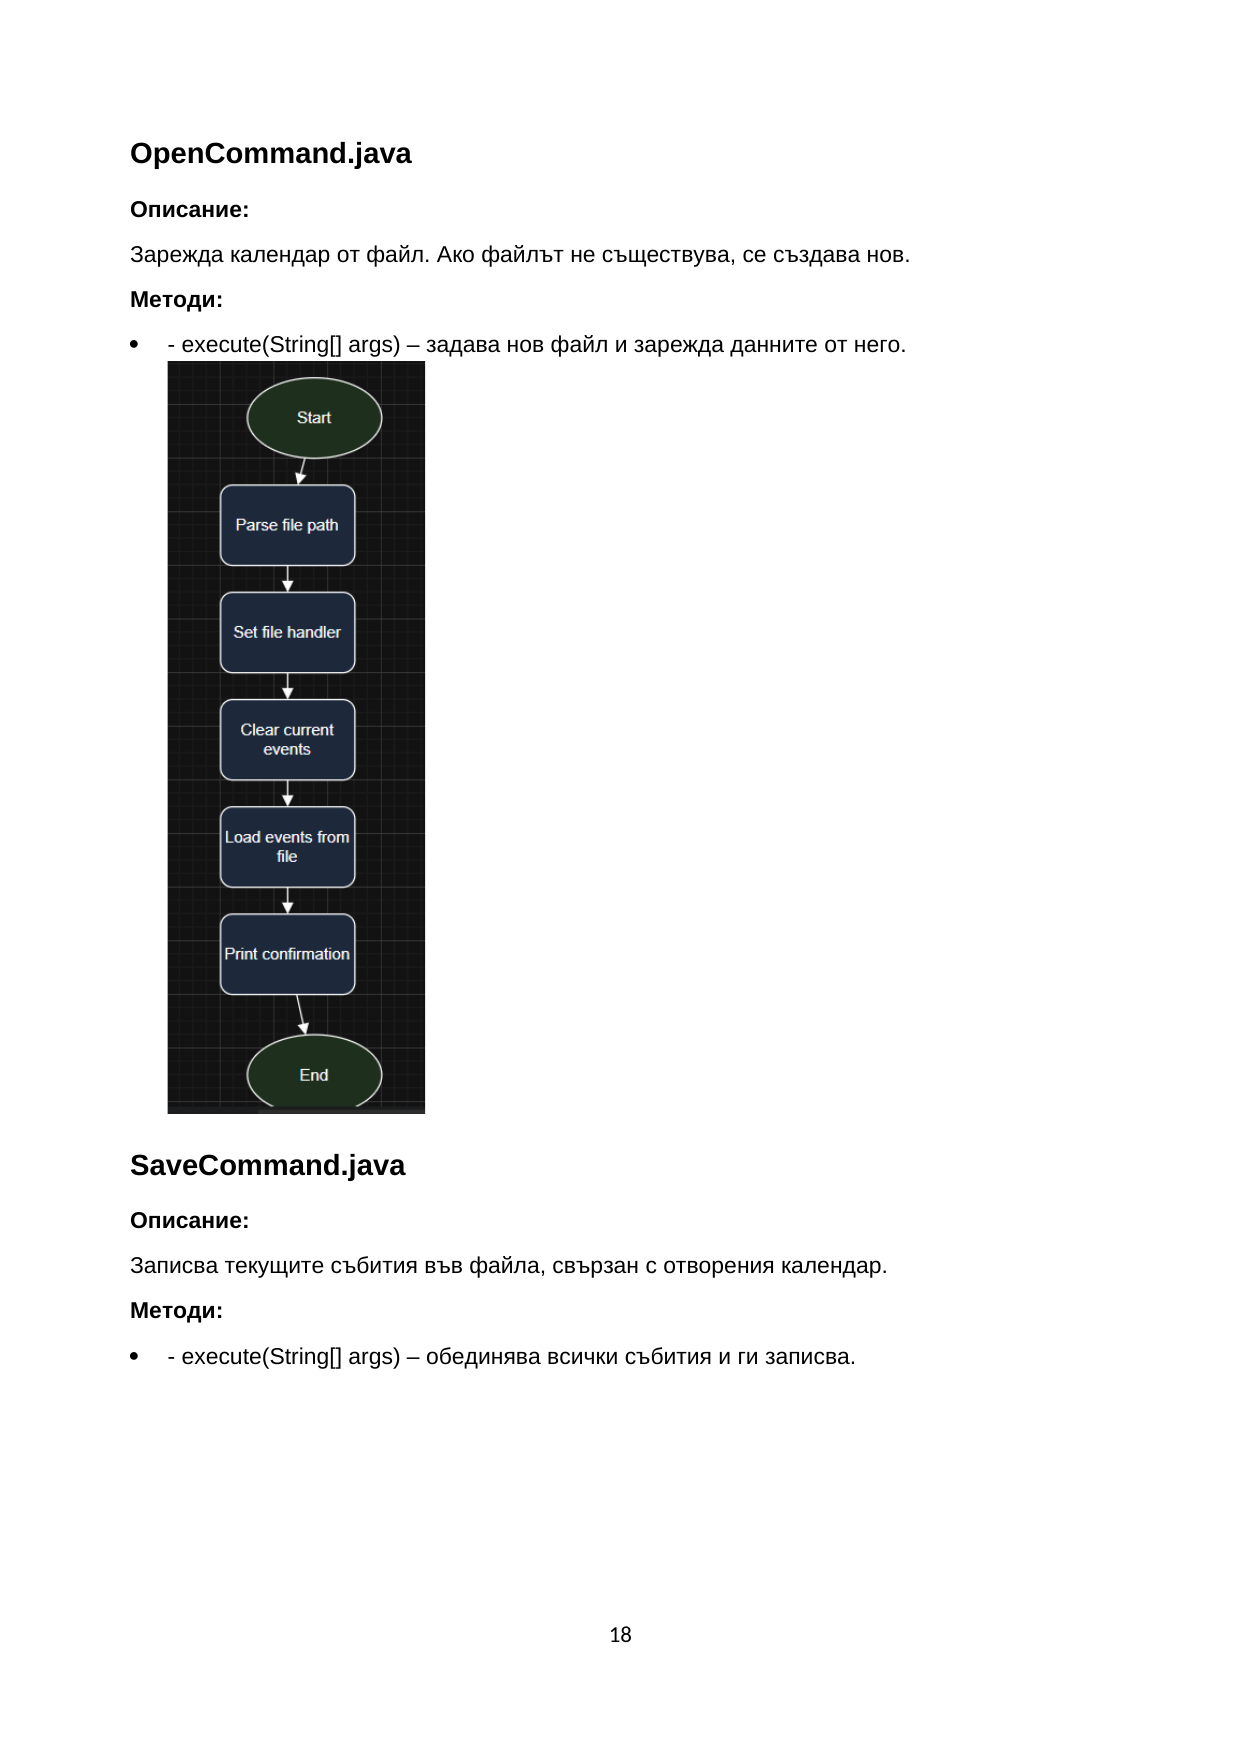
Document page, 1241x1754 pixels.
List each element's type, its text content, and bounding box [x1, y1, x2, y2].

list SaveCommand.java [130, 1148, 1110, 1181]
list OpenCommand.java [130, 136, 1110, 170]
text Методи: [130, 1297, 1110, 1324]
picture [167, 361, 426, 1114]
list - execute(String[] args) – задава нов файл и зарежда данните от него. [130, 331, 1110, 357]
text Зарежда календар от файл. Ако файлът не съществува, се създава нов. [130, 241, 1110, 267]
text Методи: [130, 286, 1110, 312]
list - execute(String[] args) – обединява всички събития и ги записва. [130, 1343, 1110, 1369]
text Описание: [130, 196, 1110, 222]
text Записва текущите събития във файла, свързан с отворения календар. [130, 1252, 1110, 1279]
text Описание: [130, 1207, 1110, 1234]
